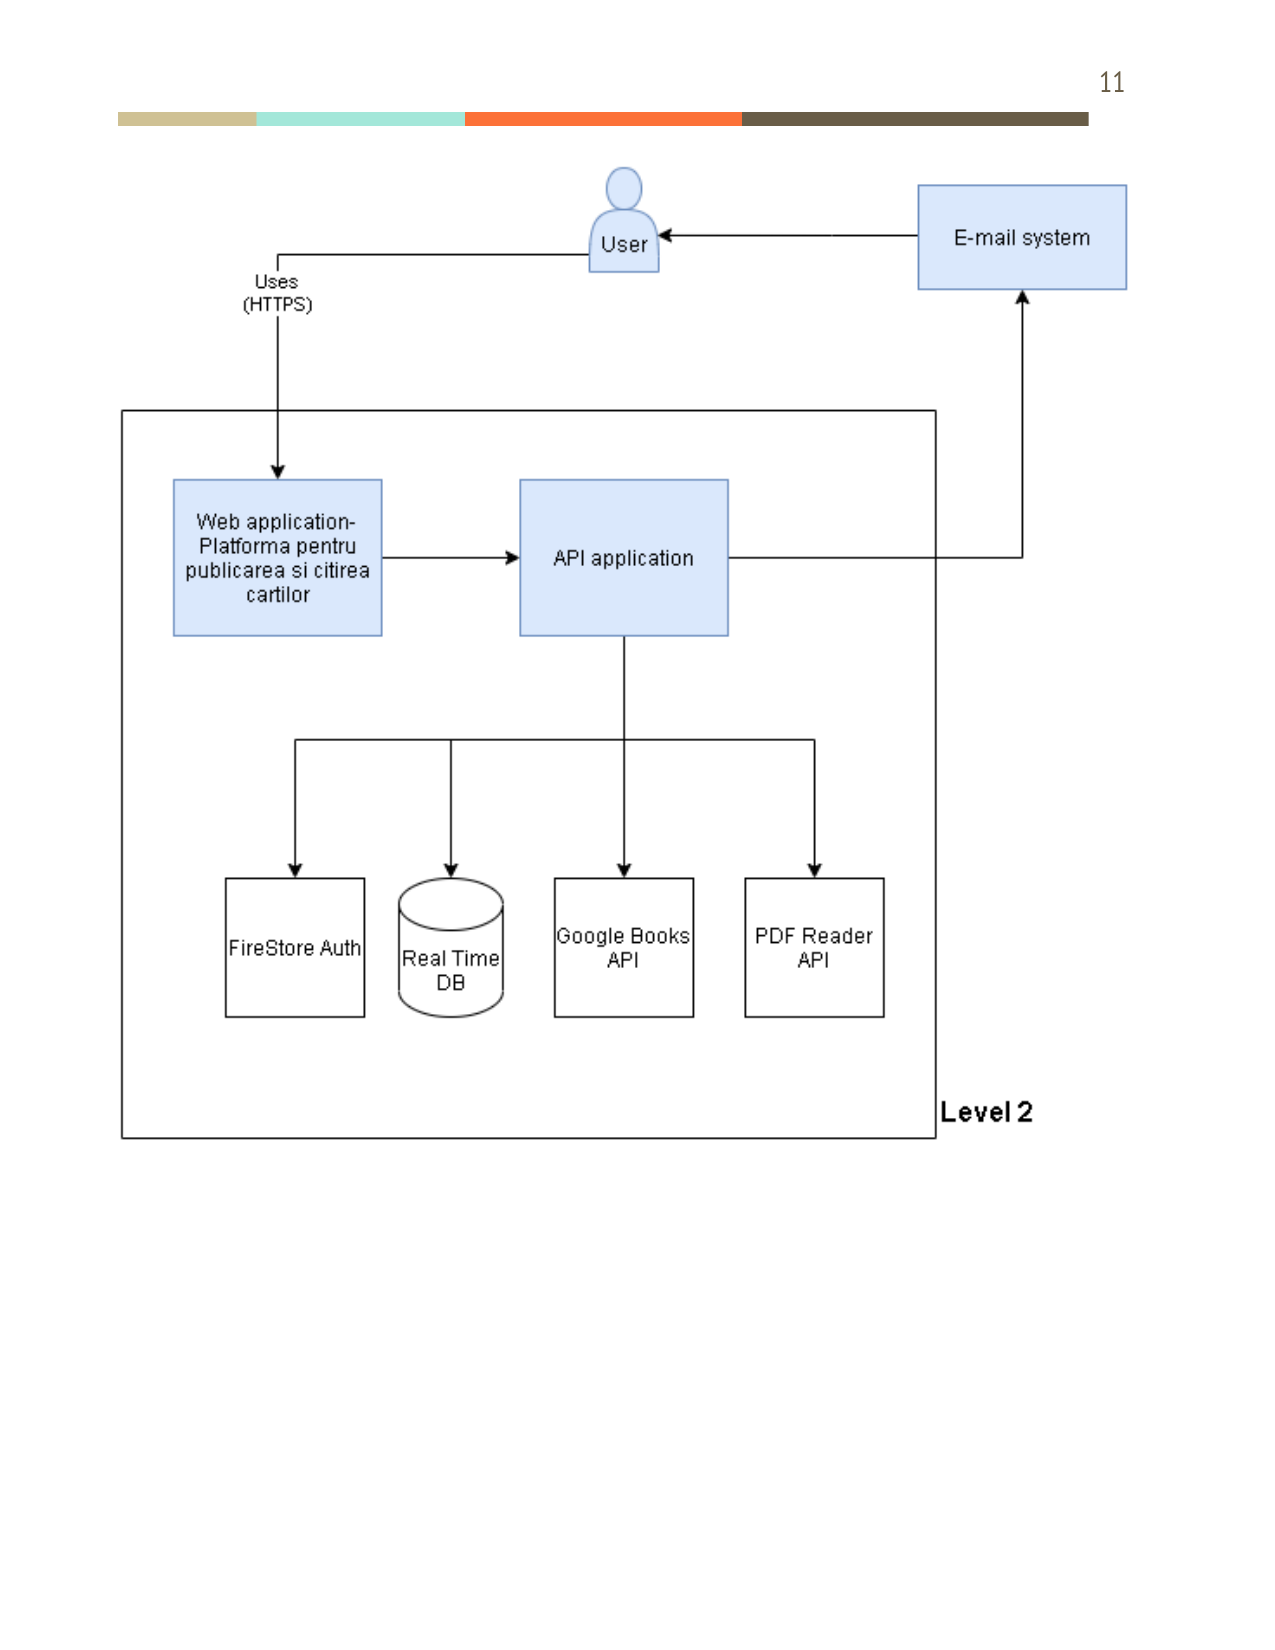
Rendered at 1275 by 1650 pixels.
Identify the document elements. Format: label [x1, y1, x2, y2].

picture [118, 164, 1131, 1143]
picture [118, 112, 1089, 126]
